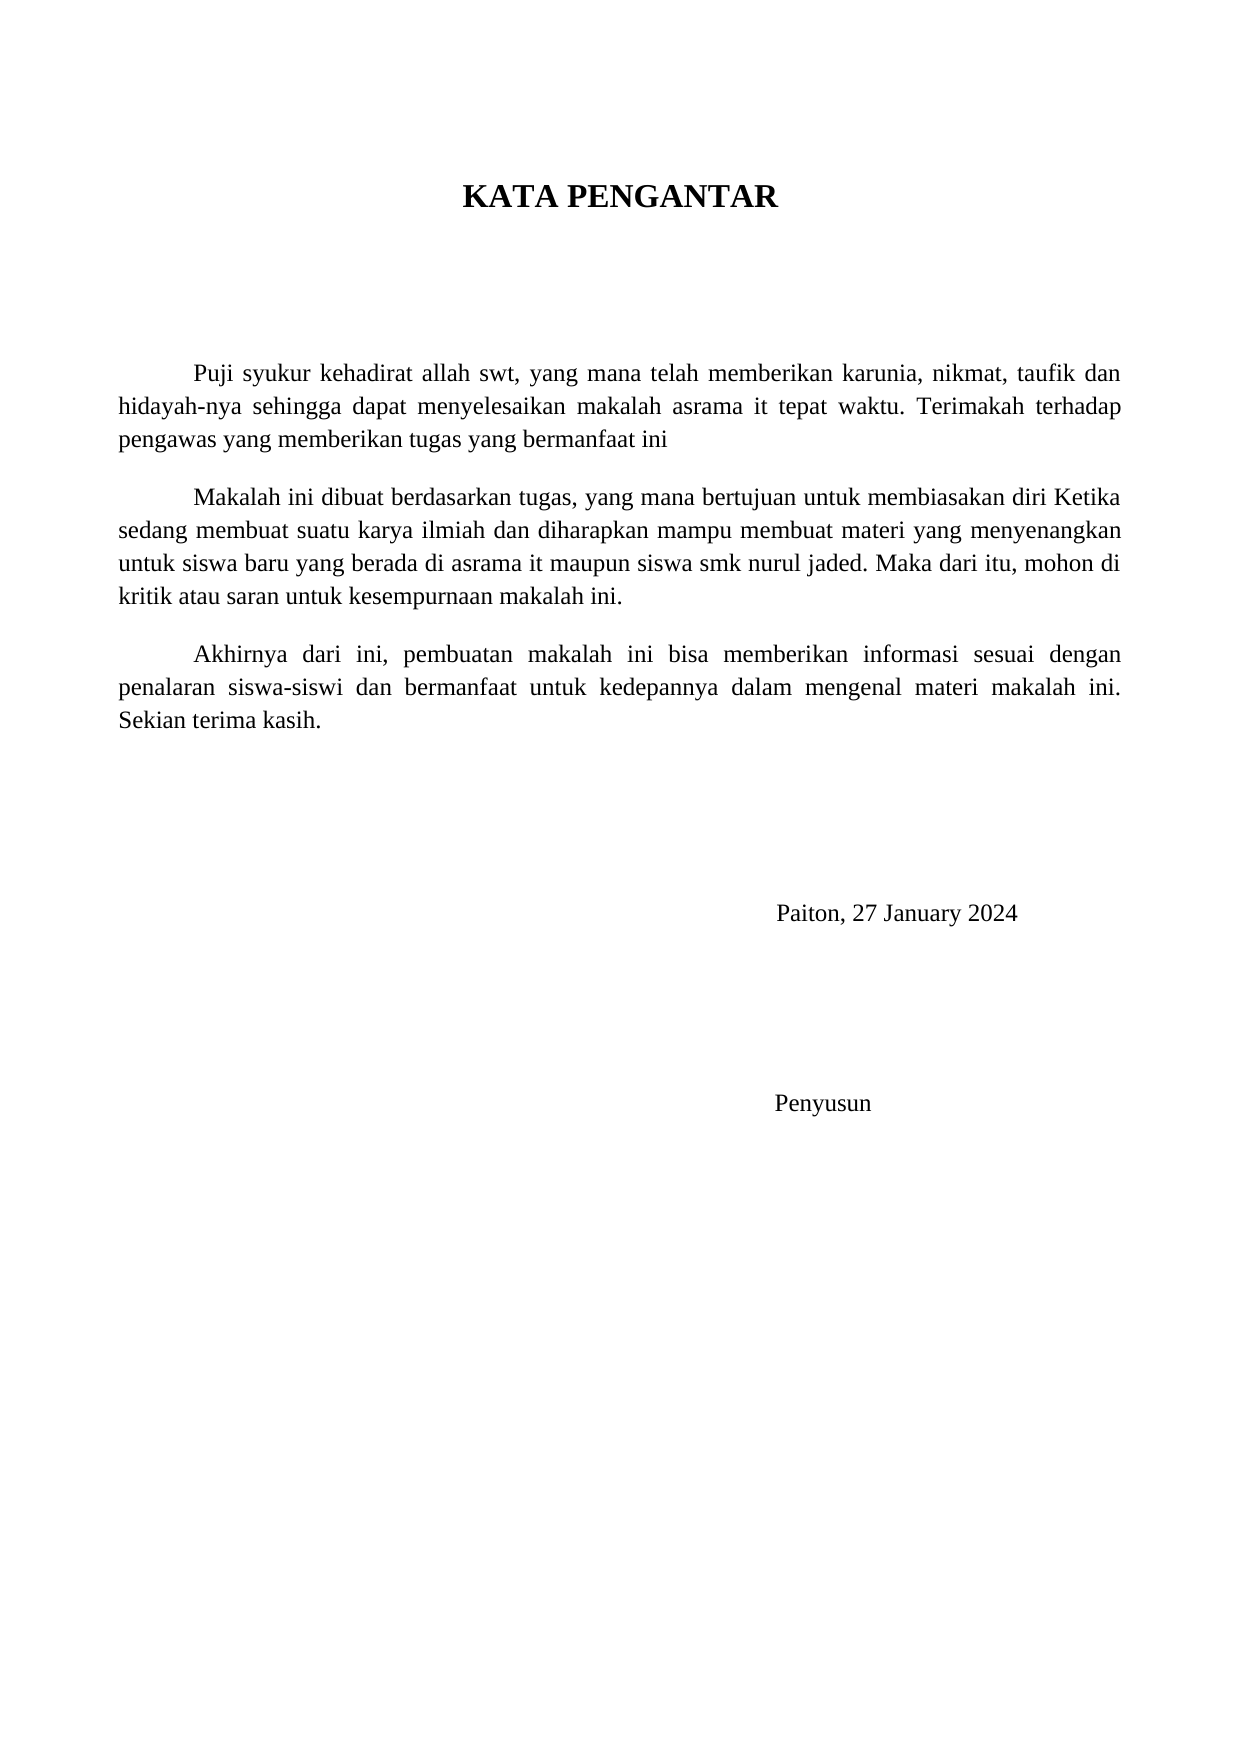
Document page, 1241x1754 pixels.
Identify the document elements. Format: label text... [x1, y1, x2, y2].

text KATA PENGANTAR [118, 176, 1122, 214]
text Akhirnya dari ini, pembuatan makalah ini bisa memberikan informasi sesuai dengan penalaran siswa-siswi dan bermanfaat untuk kedepannya dalam mengenal materi makalah ini. Sekian terima kasih. [118, 639, 1122, 734]
text Penyusun [118, 1088, 1122, 1117]
text Puji syukur kehadirat allah swt, yang mana telah memberikan karunia, nikmat, taufik dan hidayah-nya sehingga dapat menyelesaikan makalah asrama it tepat waktu. Terimakah terhadap pengawas yang memberikan tugas yang bermanfaat ini [118, 358, 1122, 453]
text Makalah ini dibuat berdasarkan tugas, yang mana bertujuan untuk membiasakan diri Ketika sedang membuat suatu karya ilmiah dan diharapkan mampu membuat materi yang menyenangkan untuk siswa baru yang berada di asrama it maupun siswa smk nurul jaded. Maka dari itu, mohon di kritik atau saran untuk kesempurnaan makalah ini. [118, 482, 1122, 610]
text Paiton, 27 January 2024 [118, 898, 1122, 927]
